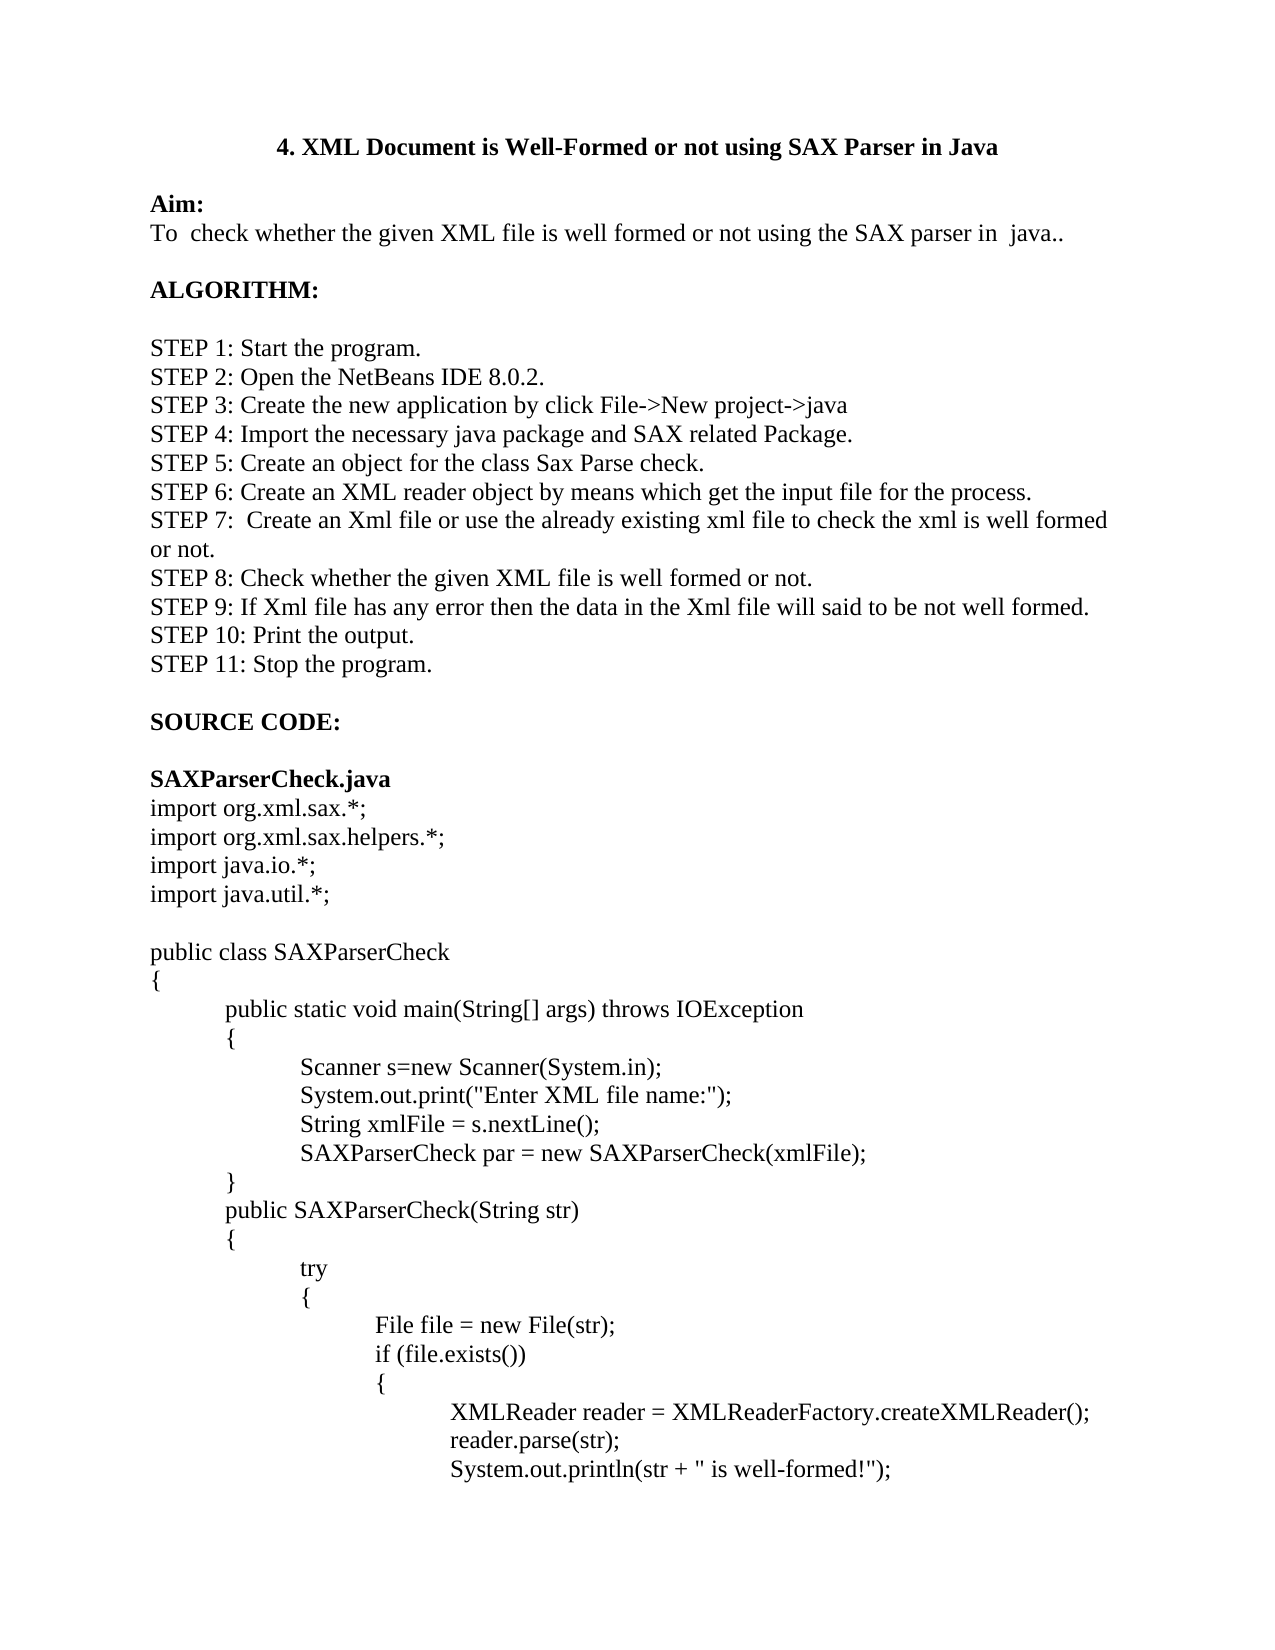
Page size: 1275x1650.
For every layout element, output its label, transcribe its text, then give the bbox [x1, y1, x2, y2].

text { [150, 1023, 1125, 1052]
text STEP 5: Create an object for the class Sax Parse check. [150, 448, 1125, 477]
text reader.parse(str); [375, 1426, 1125, 1454]
text STEP 2: Open the NetBeans IDE 8.0.2. [150, 362, 1125, 391]
text STEP 1: Start the program. [150, 333, 1125, 362]
text To check whether the given XML file is well formed or not using the SAX parser in java.. [150, 218, 1125, 247]
text STEP 4: Import the necessary java package and SAX related Package. [150, 419, 1125, 448]
text Scanner s=new Scanner(System.in); [225, 1052, 1125, 1081]
text STEP 3: Create the new application by click File->New project->java [150, 391, 1125, 419]
text System.out.print("Enter XML file name:"); [225, 1081, 1125, 1109]
text { [150, 966, 1125, 994]
text XMLReader reader = XMLReaderFactory.createXMLReader(); [375, 1397, 1125, 1426]
text public SAXParserCheck(String str) [150, 1196, 1125, 1224]
text try [225, 1253, 1125, 1282]
text if (file.exists()) [300, 1339, 1125, 1368]
text { [300, 1368, 1125, 1397]
text STEP 8: Check whether the given XML file is well formed or not. [150, 563, 1125, 592]
text SOURCE CODE: [150, 707, 1125, 736]
text Aim: [150, 189, 1125, 218]
text SAXParserCheck par = new SAXParserCheck(xmlFile); [225, 1138, 1125, 1167]
text { [150, 1224, 1125, 1253]
text ALGORITHM: [150, 276, 1125, 304]
text STEP 10: Print the output. [150, 621, 1125, 649]
text STEP 6: Create an XML reader object by means which get the input file for the process. [150, 477, 1125, 506]
text import org.xml.sax.*; [150, 793, 1125, 822]
text File file = new File(str); [300, 1311, 1125, 1339]
text public class SAXParserCheck [150, 937, 1125, 966]
text import java.util.*; [150, 879, 1125, 908]
text { [225, 1282, 1125, 1311]
text STEP 7: Create an Xml file or use the already existing xml file to check the xml is well formed or not. [150, 506, 1125, 563]
text public static void main(String[] args) throws IOException [150, 994, 1125, 1023]
text 4. XML Document is Well-Formed or not using SAX Parser in Java [150, 132, 1125, 161]
text } [150, 1167, 1125, 1196]
text import java.io.*; [150, 851, 1125, 879]
text STEP 9: If Xml file has any error then the data in the Xml file will said to be not well formed. [150, 592, 1125, 621]
text SAXParserCheck.java [150, 764, 1125, 793]
text import org.xml.sax.helpers.*; [150, 822, 1125, 851]
text String xmlFile = s.nextLine(); [225, 1109, 1125, 1138]
text System.out.println(str + " is well-formed!"); [375, 1454, 1125, 1483]
text STEP 11: Stop the program. [150, 649, 1125, 678]
